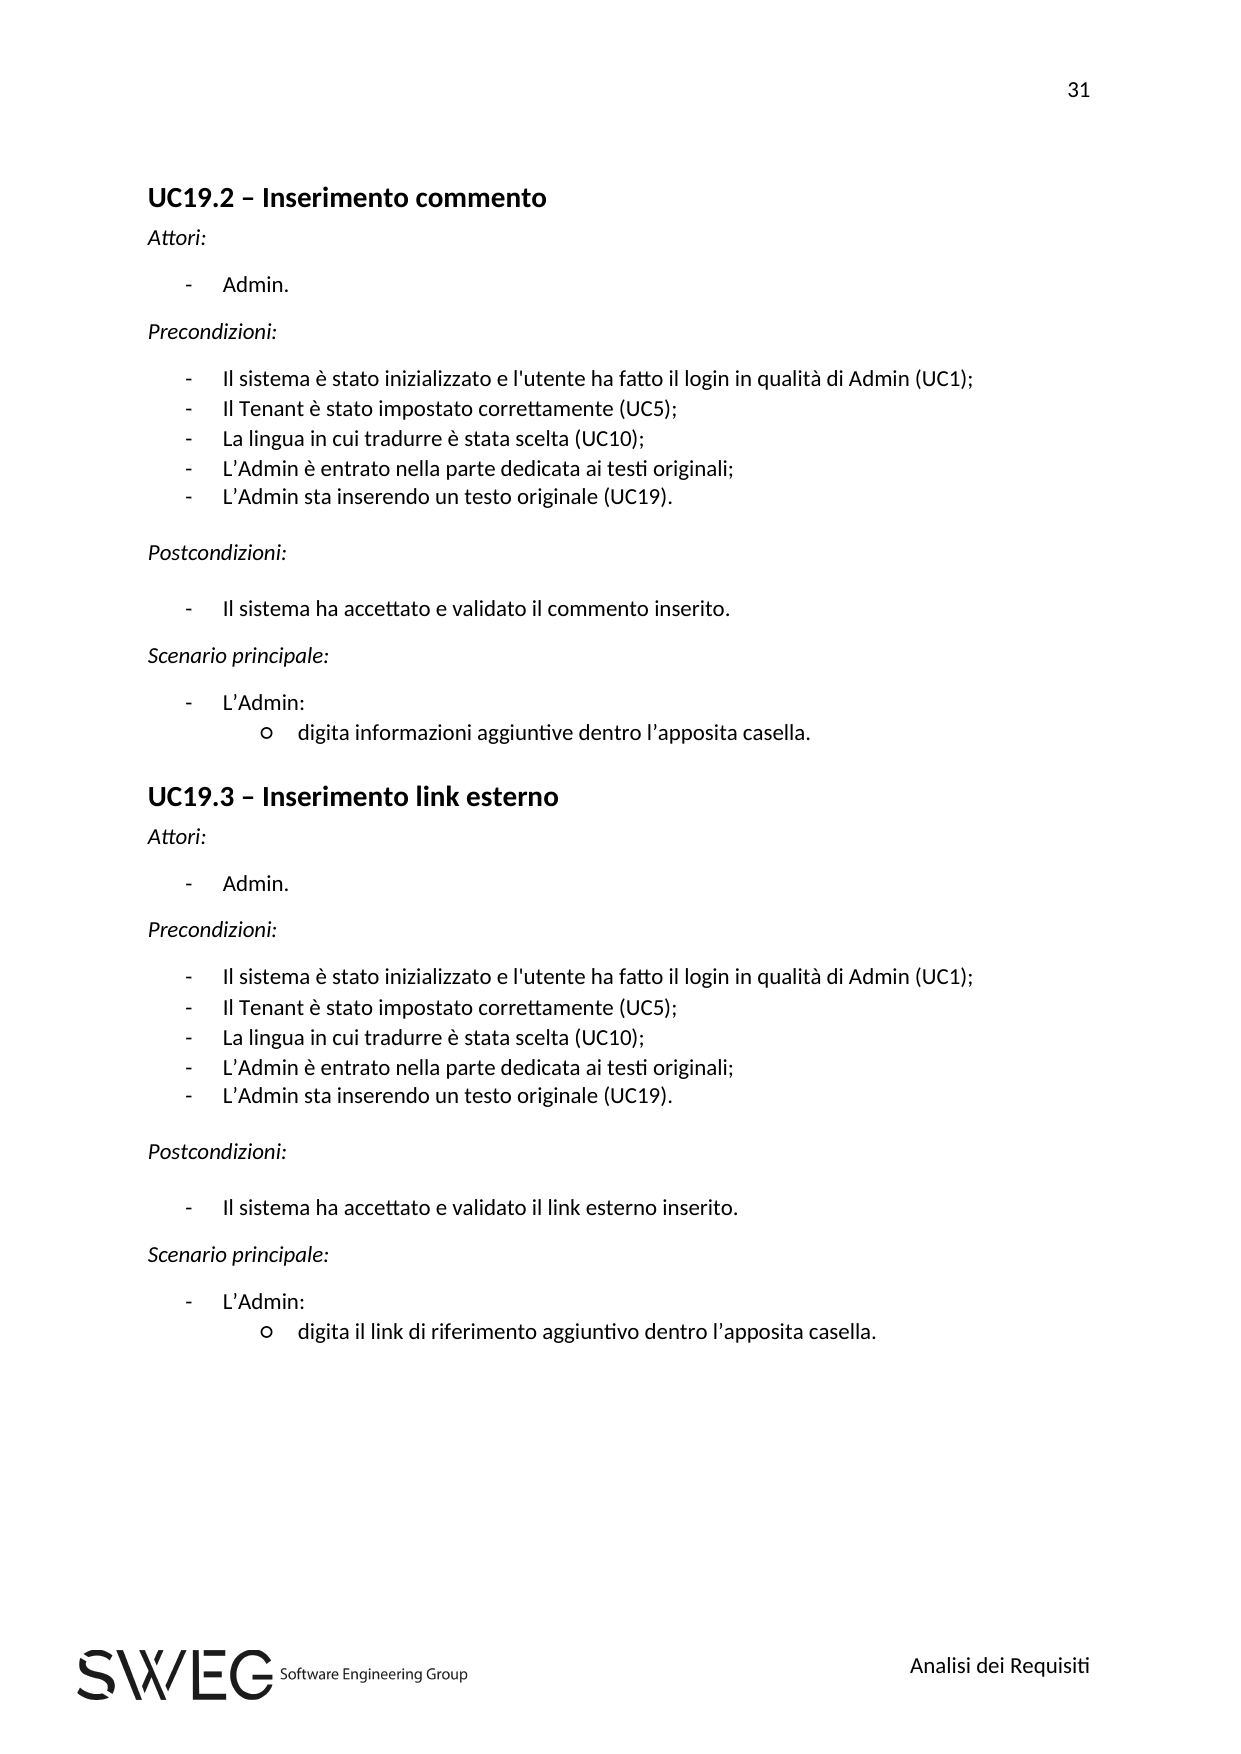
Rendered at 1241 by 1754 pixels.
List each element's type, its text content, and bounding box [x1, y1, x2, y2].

picture [77, 1650, 468, 1700]
list Il sistema è stato inizializzato e l'utente ha fatto il login in qualità di Admin (UC1); [185, 364, 1090, 392]
text Scenario principale: [148, 1240, 1090, 1268]
text Attori: [148, 223, 1090, 251]
list Il sistema ha accettato e validato il link esterno inserito. [185, 1193, 1090, 1221]
list Il sistema è stato inizializzato e l'utente ha fatto il login in qualità di Admin (UC1); [185, 962, 1090, 990]
text Postcondizioni: [148, 1137, 1090, 1165]
list L’Admin sta inserendo un testo originale (UC19). [185, 482, 1090, 510]
text Precondizioni: [148, 916, 1090, 943]
list L’Admin: [185, 688, 1090, 716]
list L’Admin è entrato nella parte dedicata ai testi originali; [185, 1053, 1090, 1081]
list L’Admin: [185, 1287, 1090, 1315]
text Precondizioni: [148, 317, 1090, 345]
list L’Admin è entrato nella parte dedicata ai testi originali; [185, 454, 1090, 482]
text Attori: [148, 822, 1090, 850]
text Scenario principale: [148, 641, 1090, 669]
list Admin. [185, 270, 1090, 298]
text Postcondizioni: [148, 538, 1090, 566]
subtitle UC19.3 – Inserimento link esterno [148, 778, 1090, 813]
subtitle UC19.2 – Inserimento commento [148, 179, 1090, 215]
list L’Admin sta inserendo un testo originale (UC19). [185, 1081, 1090, 1109]
list digita informazioni aggiuntive dentro l’apposita casella. [260, 718, 1090, 746]
list Il Tenant è stato impostato correttamente (UC5); [185, 394, 1090, 422]
list Il Tenant è stato impostato correttamente (UC5); [185, 993, 1090, 1021]
list Admin. [185, 869, 1090, 897]
list Il sistema ha accettato e validato il commento inserito. [185, 594, 1090, 622]
list La lingua in cui tradurre è stata scelta (UC10); [185, 424, 1090, 452]
list La lingua in cui tradurre è stata scelta (UC10); [185, 1023, 1090, 1051]
list digita il link di riferimento aggiuntivo dentro l’apposita casella. [260, 1317, 1090, 1345]
